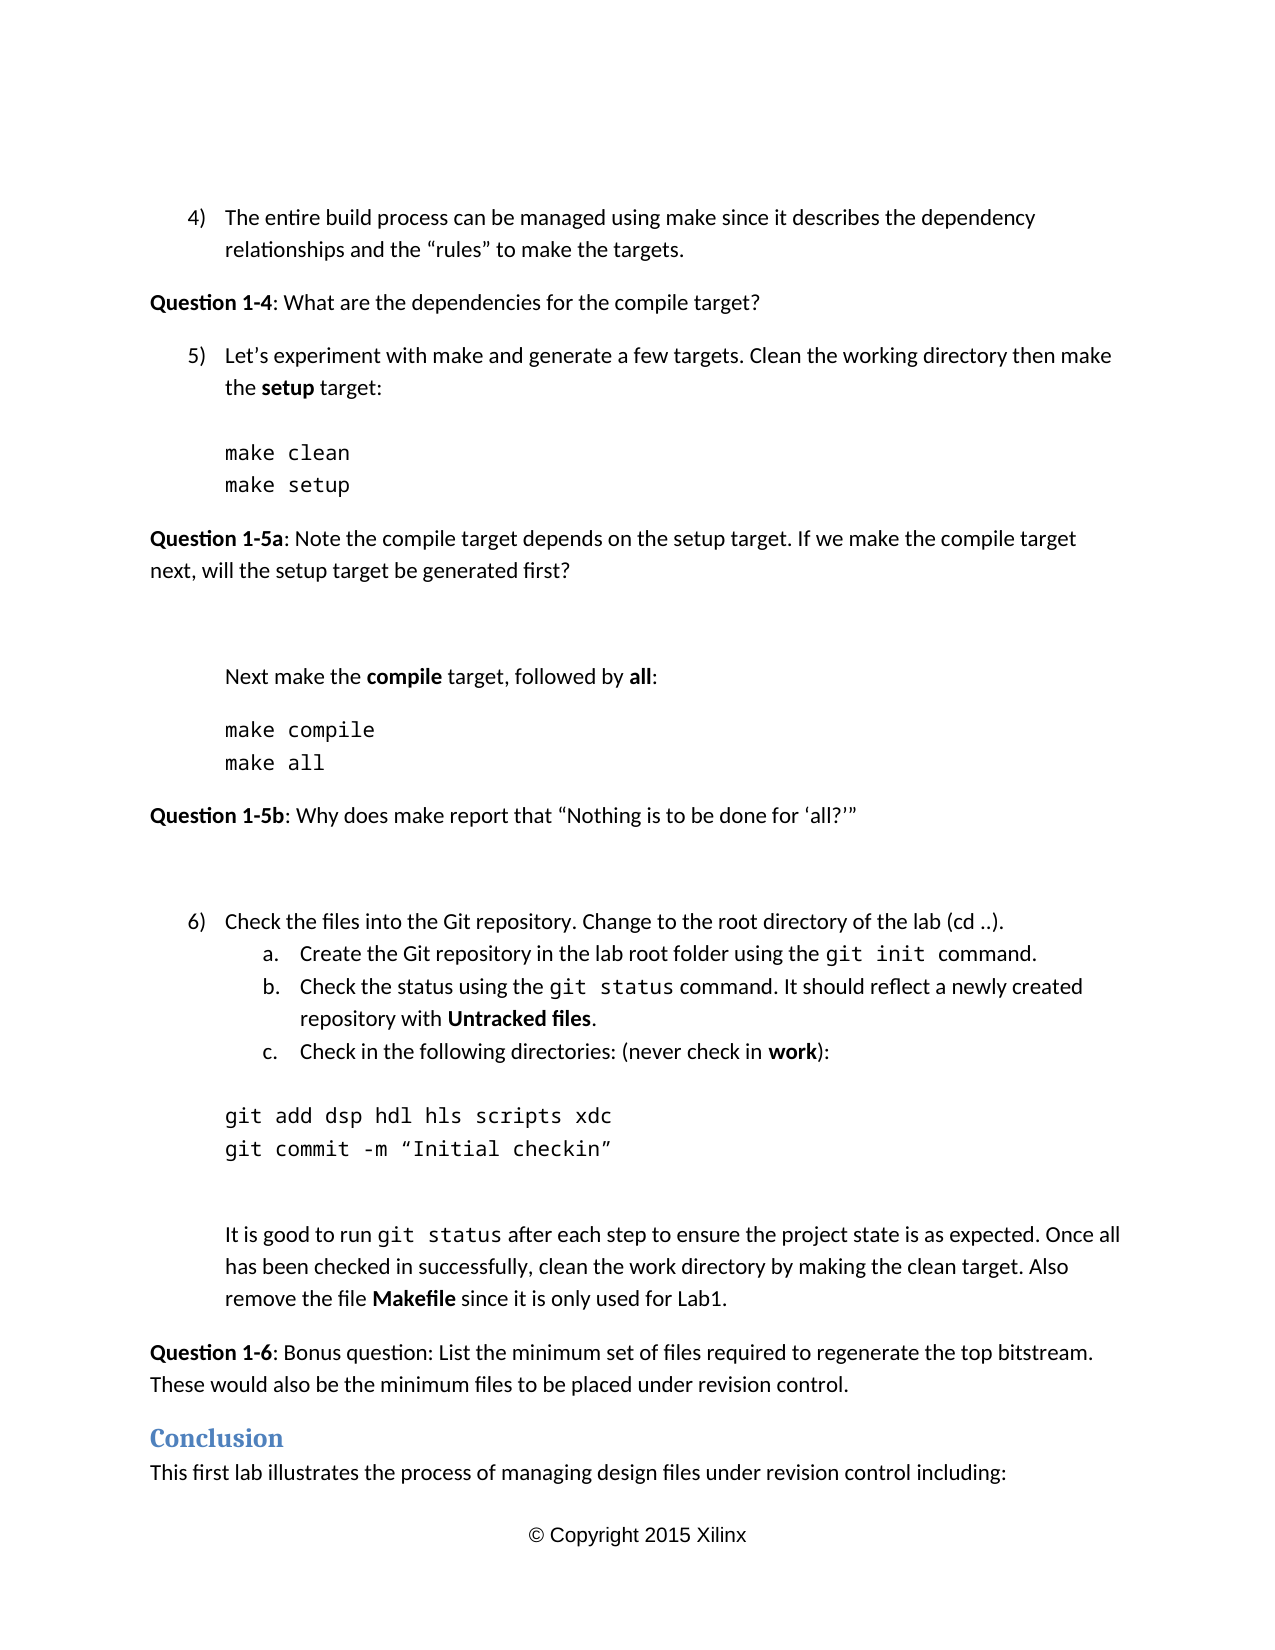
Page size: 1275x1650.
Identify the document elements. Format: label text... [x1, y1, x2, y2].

list make clean [225, 438, 1125, 466]
text It is good to run git status after each step to ensure the project state is as expected. Once all has been checked in successfully, clean the work directory by making the clean target. Also remove the file Makefile since it is only used for Lab1. [225, 1220, 1125, 1313]
list make setup [225, 470, 1125, 499]
text Question 1-4: What are the dependencies for the compile target? [150, 288, 1125, 316]
list Question 1-6: Bonus question: List the minimum set of files required to regenerate the top bitstream. These would also be the minimum files to be placed under revision control. [150, 1338, 1125, 1398]
list Let’s experiment with make and generate a few targets. Clean the working directory then make the setup target: [187, 341, 1125, 401]
list make all [225, 748, 1125, 776]
text This first lab illustrates the process of managing design files under revision control including: [150, 1458, 1125, 1487]
list git commit -m “Initial checkin” [225, 1134, 1125, 1162]
subtitle Conclusion [150, 1423, 1125, 1454]
list git add dsp hdl hls scripts xdc [225, 1101, 1125, 1129]
list make compile [225, 715, 1125, 743]
list Check in the following directories: (never check in work): [262, 1037, 1125, 1065]
text Next make the compile target, followed by all: [225, 662, 1125, 690]
list Check the files into the Git repository. Change to the root directory of the lab (cd ..). [187, 907, 1125, 935]
list Create the Git repository in the lab root folder using the git init command. [262, 939, 1125, 968]
text Question 1-5b: Why does make report that “Nothing is to be done for ‘all?’” [150, 801, 1125, 829]
list The entire build process can be managed using make since it describes the dependency relationships and the “rules” to make the targets. [187, 203, 1125, 263]
list Check the status using the git status command. It should reflect a newly created repository with Untracked files. [262, 972, 1125, 1033]
text Question 1-5a: Note the compile target depends on the setup target. If we make the compile target next, will the setup target be generated first? [150, 524, 1125, 584]
